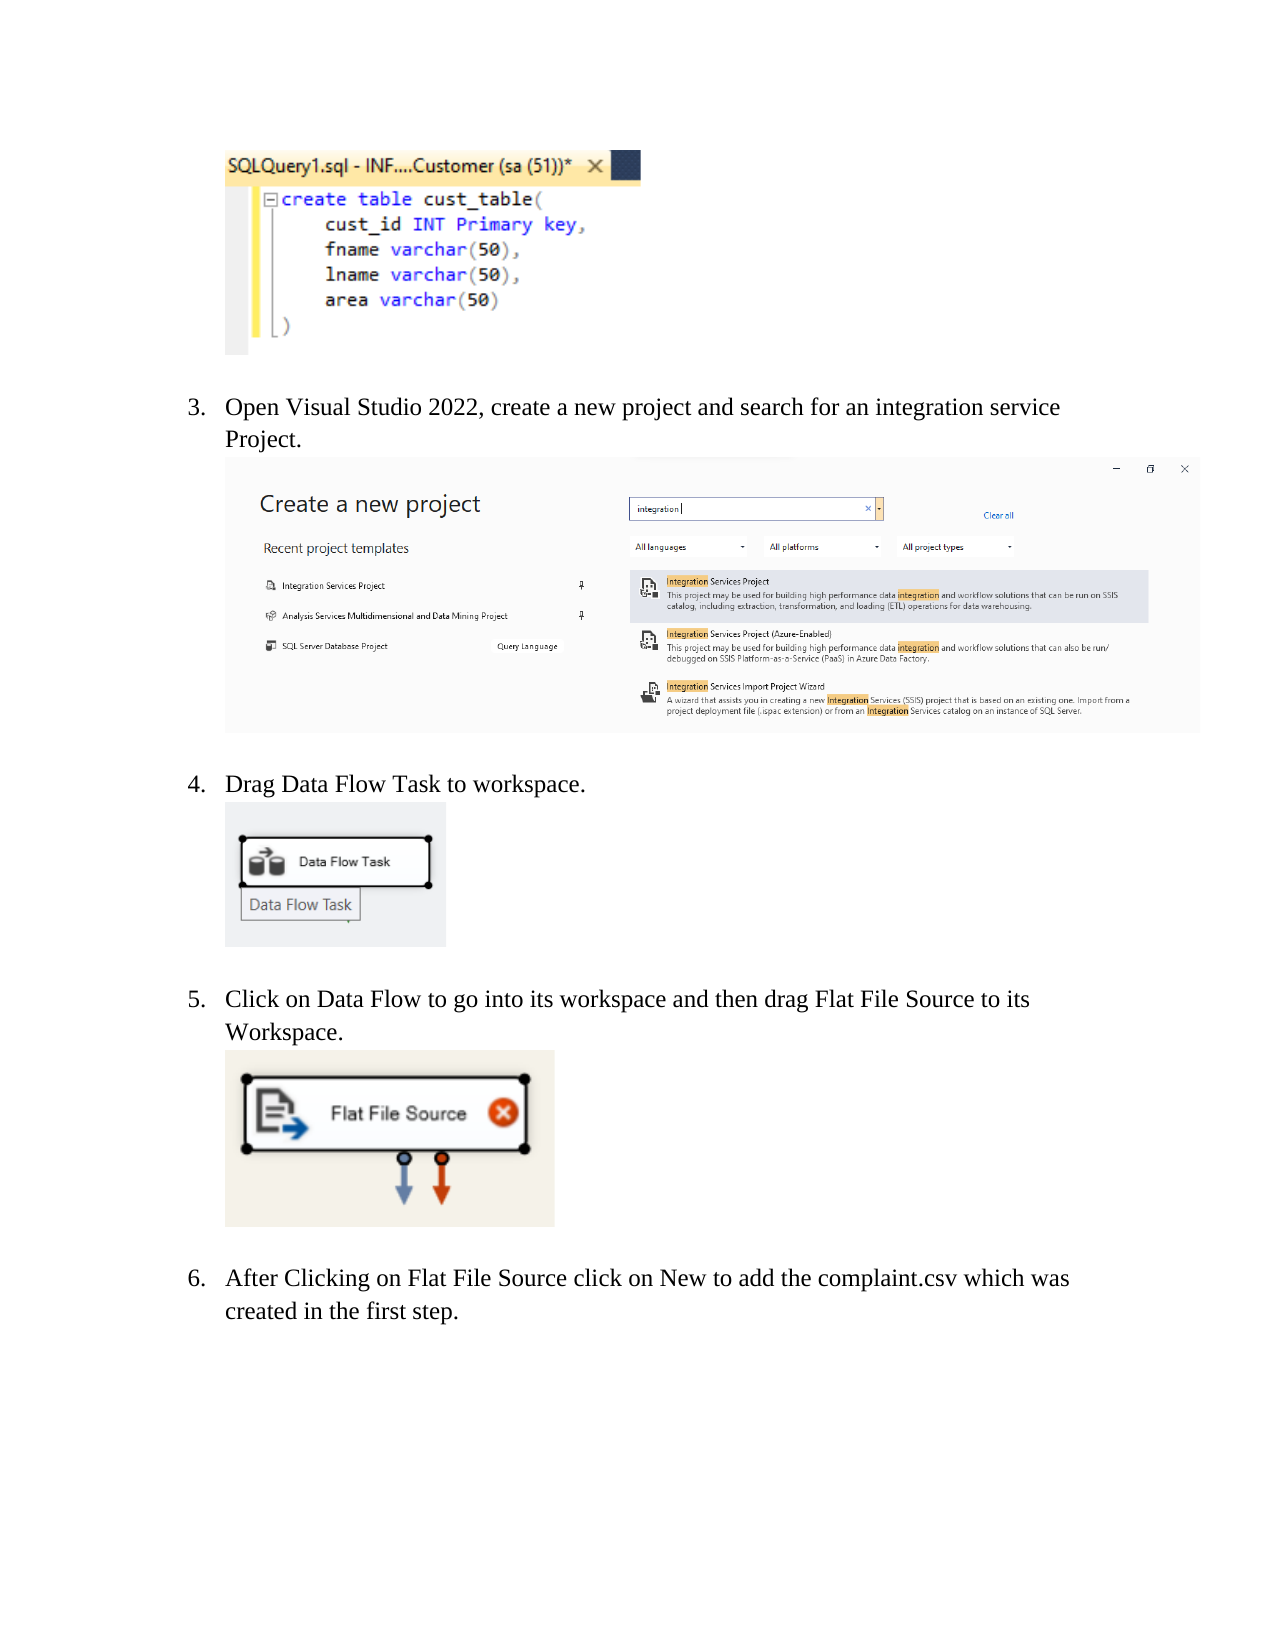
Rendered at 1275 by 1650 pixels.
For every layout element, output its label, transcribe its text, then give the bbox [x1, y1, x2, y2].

picture [225, 457, 1200, 733]
picture [225, 1050, 555, 1227]
picture [225, 150, 641, 355]
list After Clicking on Flat File Source click on New to add the complaint.csv which was created in the first step. [187, 1263, 1125, 1325]
list Click on Data Flow to go into its workspace and then drag Flat File Source to its Workspace. [187, 984, 1125, 1046]
list Open Visual Studio 2022, create a new project and search for an integration service Project. [187, 392, 1125, 453]
list Drag Data Flow Task to workspace. [187, 769, 1125, 798]
picture [225, 802, 447, 947]
